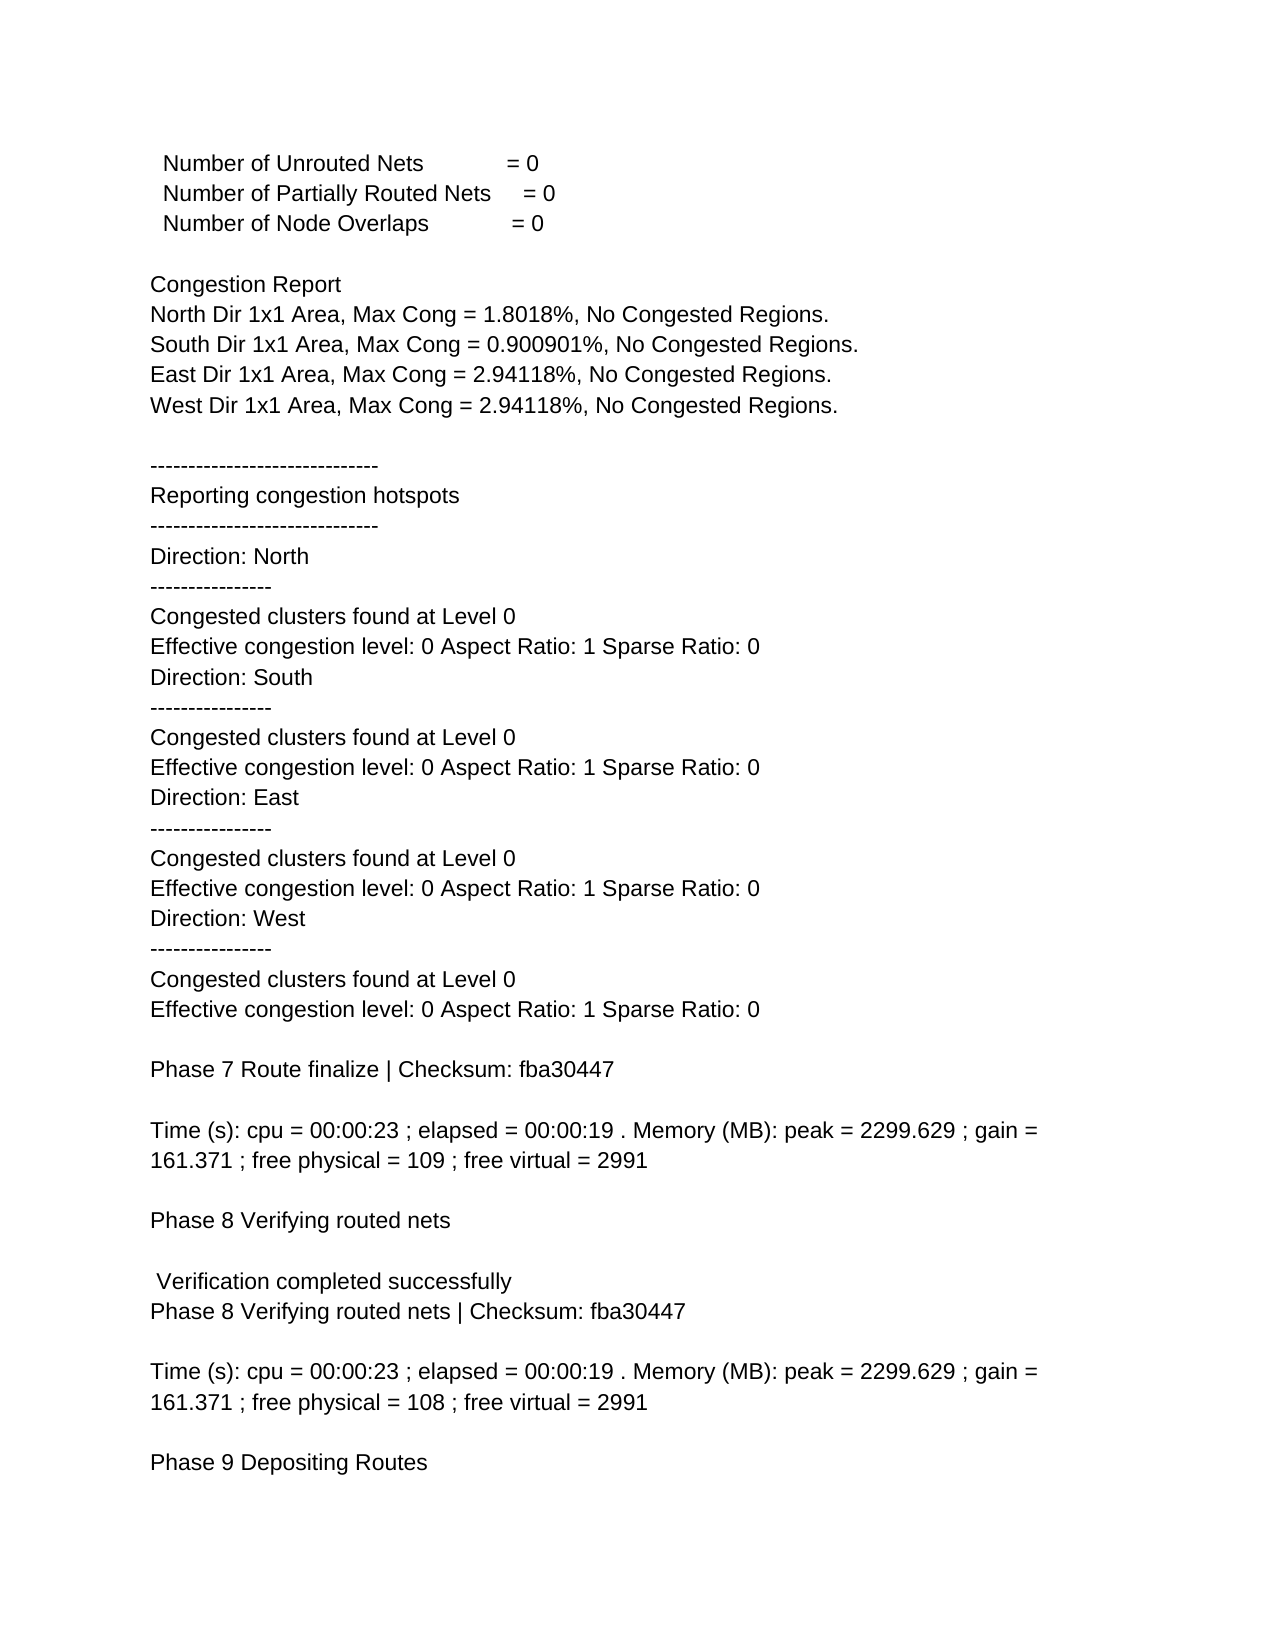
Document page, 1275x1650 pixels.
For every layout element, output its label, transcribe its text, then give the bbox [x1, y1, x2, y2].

text Congested clusters found at Level 0 [150, 603, 1125, 629]
text Reporting congestion hotspots [150, 482, 1125, 509]
text Direction: East [150, 784, 1125, 811]
text Effective congestion level: 0 Aspect Ratio: 1 Sparse Ratio: 0 [150, 754, 1125, 781]
text Effective congestion level: 0 Aspect Ratio: 1 Sparse Ratio: 0 [150, 996, 1125, 1022]
text Number of Partially Routed Nets = 0 [150, 180, 1125, 207]
text ------------------------------ [150, 512, 1125, 539]
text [150, 1358, 1125, 1415]
text Direction: North [150, 543, 1125, 569]
text Verification completed successfully [150, 1268, 1125, 1294]
text Effective congestion level: 0 Aspect Ratio: 1 Sparse Ratio: 0 [150, 875, 1125, 901]
text North Dir 1x1 Area, Max Cong = 1.8018%, No Congested Regions. [150, 301, 1125, 327]
text Direction: West [150, 905, 1125, 932]
text West Dir 1x1 Area, Max Cong = 2.94118%, No Congested Regions. [150, 392, 1125, 418]
text Direction: South [150, 663, 1125, 690]
text Congested clusters found at Level 0 [150, 845, 1125, 871]
text Phase 8 Verifying routed nets [150, 1207, 1125, 1234]
text Phase 8 Verifying routed nets | Checksum: fba30447 [150, 1298, 1125, 1324]
text ------------------------------ [150, 452, 1125, 478]
text ---------------- [150, 573, 1125, 599]
text Number of Unrouted Nets = 0 [150, 150, 1125, 176]
text Time (s): cpu = 00:00:23 ; elapsed = 00:00:19 . Memory (MB): peak = 2299.629 ; gain = 161.371 ; free physical = 109 ; free virtual = 2991 [150, 1117, 1125, 1173]
text South Dir 1x1 Area, Max Cong = 0.900901%, No Congested Regions. [150, 331, 1125, 358]
text East Dir 1x1 Area, Max Cong = 2.94118%, No Congested Regions. [150, 361, 1125, 388]
text Congested clusters found at Level 0 [150, 724, 1125, 750]
text Number of Node Overlaps = 0 [150, 210, 1125, 237]
text Congestion Report [150, 271, 1125, 297]
text Effective congestion level: 0 Aspect Ratio: 1 Sparse Ratio: 0 [150, 633, 1125, 660]
text Congested clusters found at Level 0 [150, 966, 1125, 992]
text Phase 9 Depositing Routes [150, 1449, 1125, 1475]
text ---------------- [150, 814, 1125, 841]
text ---------------- [150, 935, 1125, 962]
text Phase 7 Route finalize | Checksum: fba30447 [150, 1056, 1125, 1083]
text ---------------- [150, 694, 1125, 720]
